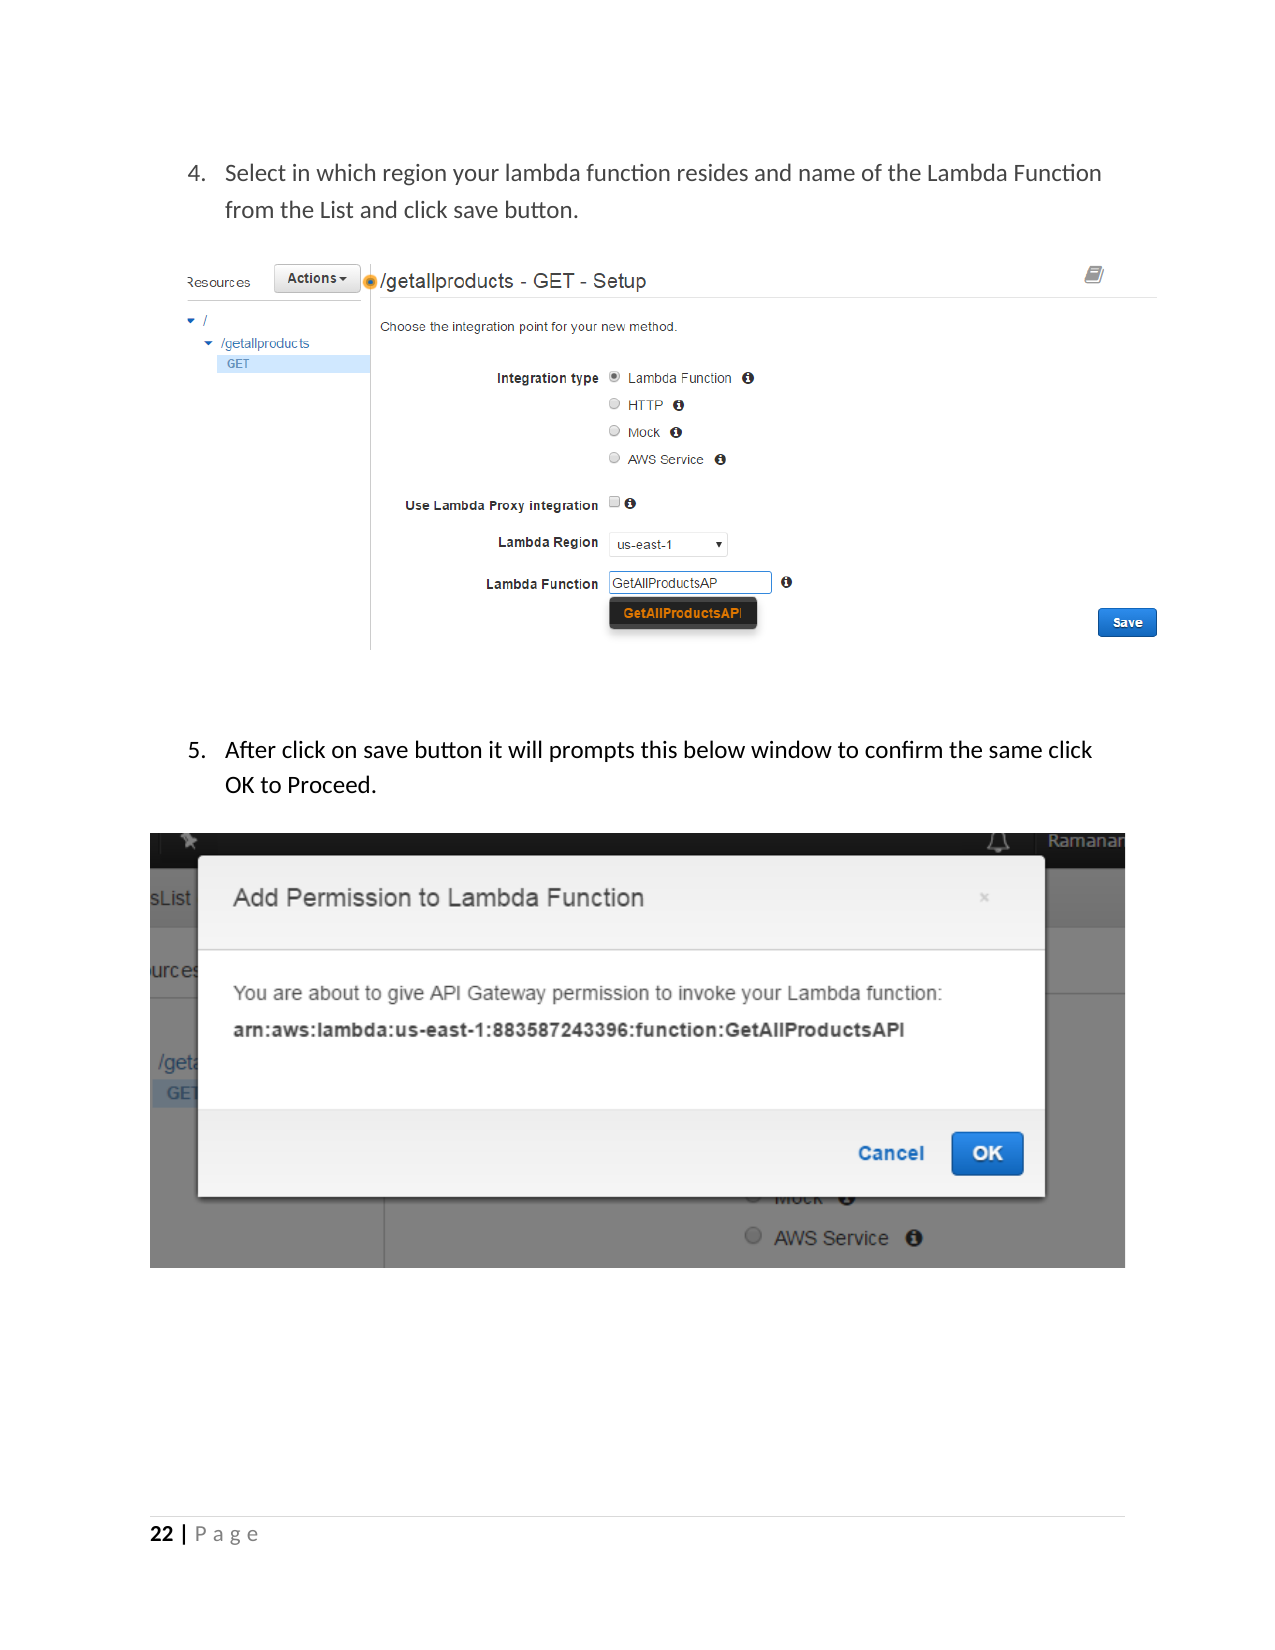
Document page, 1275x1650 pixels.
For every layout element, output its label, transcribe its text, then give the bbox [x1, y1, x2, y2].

list After click on save button it will prompts this below window to confirm the same click OK to Proceed. [187, 734, 1125, 800]
list Select in which region your lambda function resides and name of the Lambda Function from the List and click save button. [187, 150, 1125, 225]
picture [150, 833, 1125, 1268]
picture [187, 254, 1163, 650]
